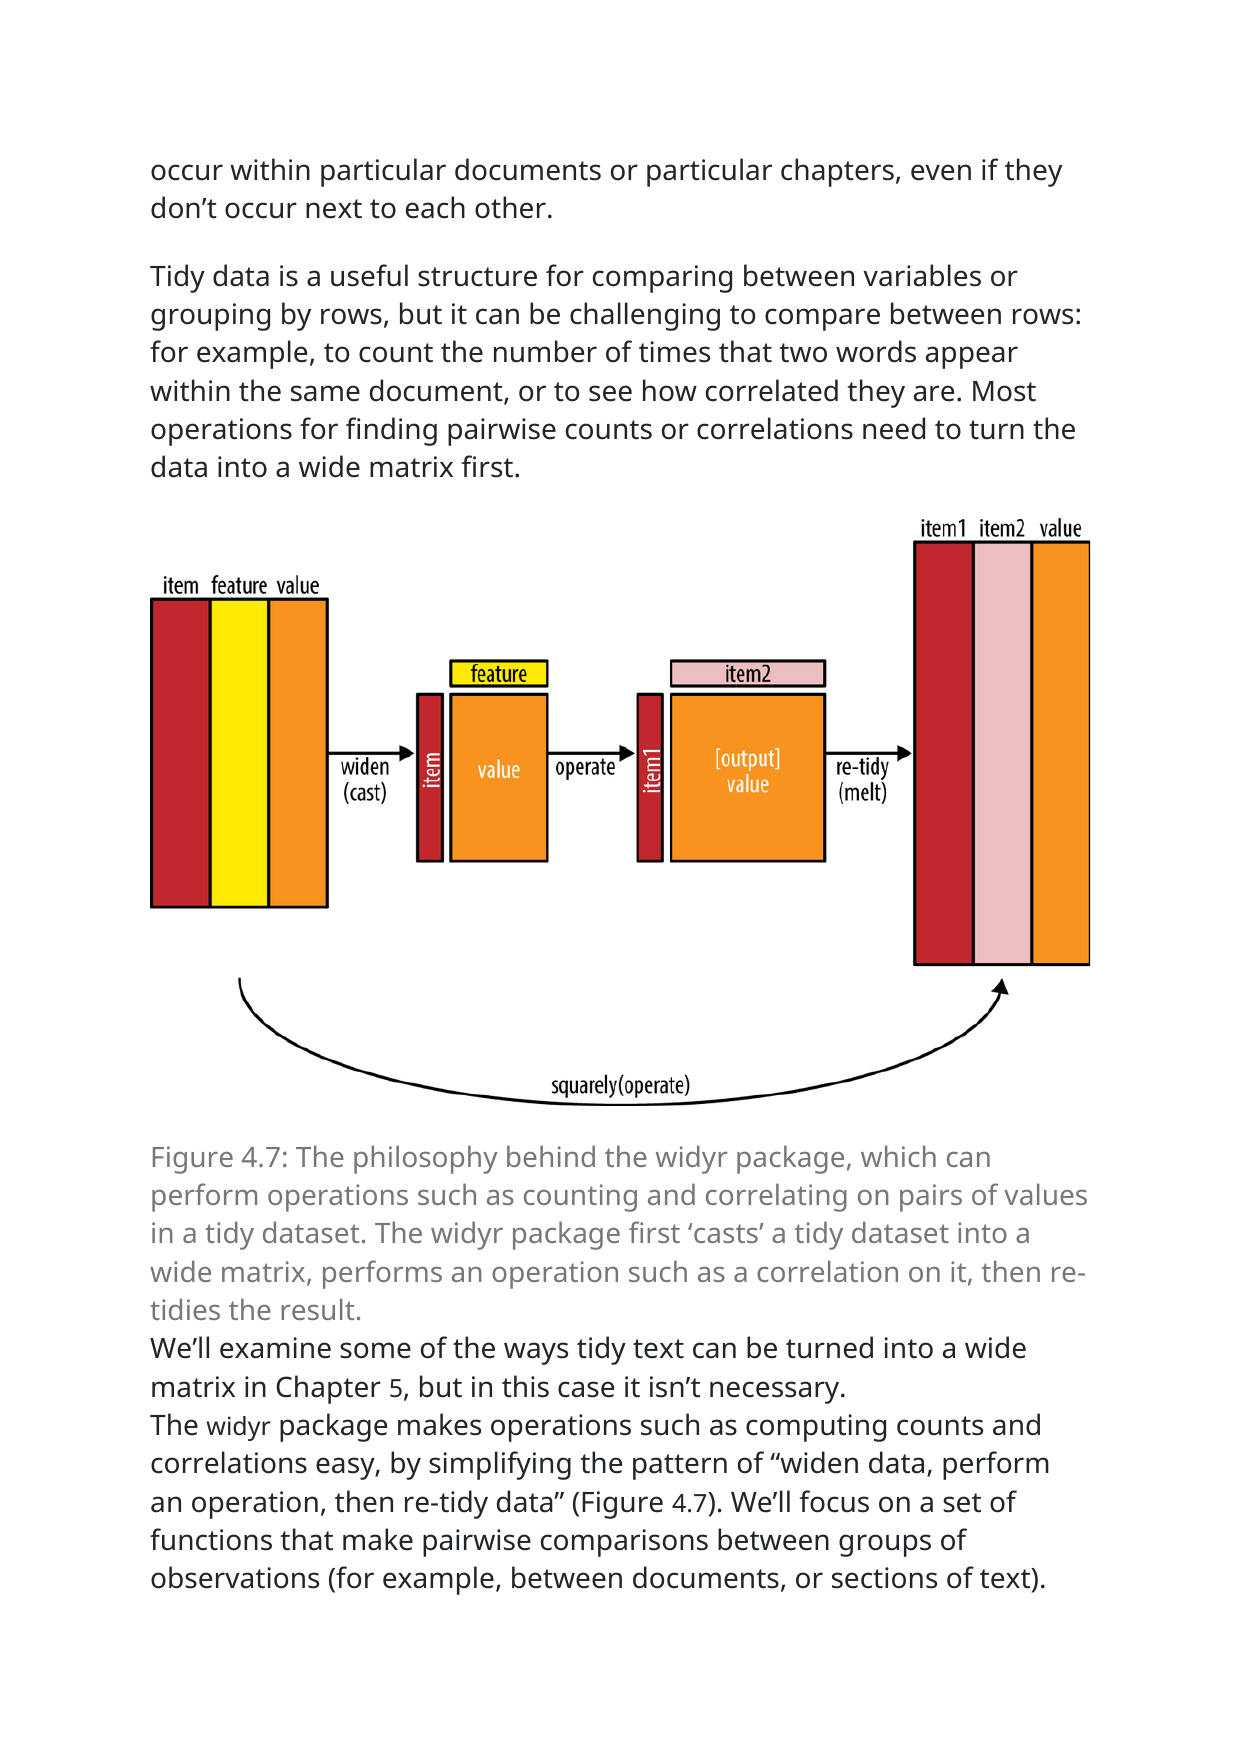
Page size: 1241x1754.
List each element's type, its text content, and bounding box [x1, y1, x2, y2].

picture [150, 515, 1091, 1106]
text Figure 4.7: The philosophy behind the widyr package, which can perform operations such as counting and correlating on pairs of values in a tidy dataset. The widyr package first ‘casts’ a tidy dataset into a wide matrix, performs an operation such as a correlation on it, then re-tidies the result. [150, 1137, 1090, 1328]
text Tidy data is a useful structure for comparing between variables or grouping by rows, but it can be challenging to compare between rows: for example, to count the number of times that two words appear within the same document, or to see how correlated they are. Most operations for finding pairwise counts or correlations need to turn the data into a wide matrix first. [150, 256, 1090, 486]
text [150, 150, 1090, 227]
text We’ll examine some of the ways tidy text can be turned into a wide matrix in Chapter 5, but in this case it isn’t necessary. The widyr package makes operations such as computing counts and correlations easy, by simplifying the pattern of “widen data, perform an operation, then re-tidy data” (Figure 4.7). We’ll focus on a set of functions that make pairwise comparisons between groups of observations (for example, between documents, or sections of text). [150, 1328, 1090, 1597]
